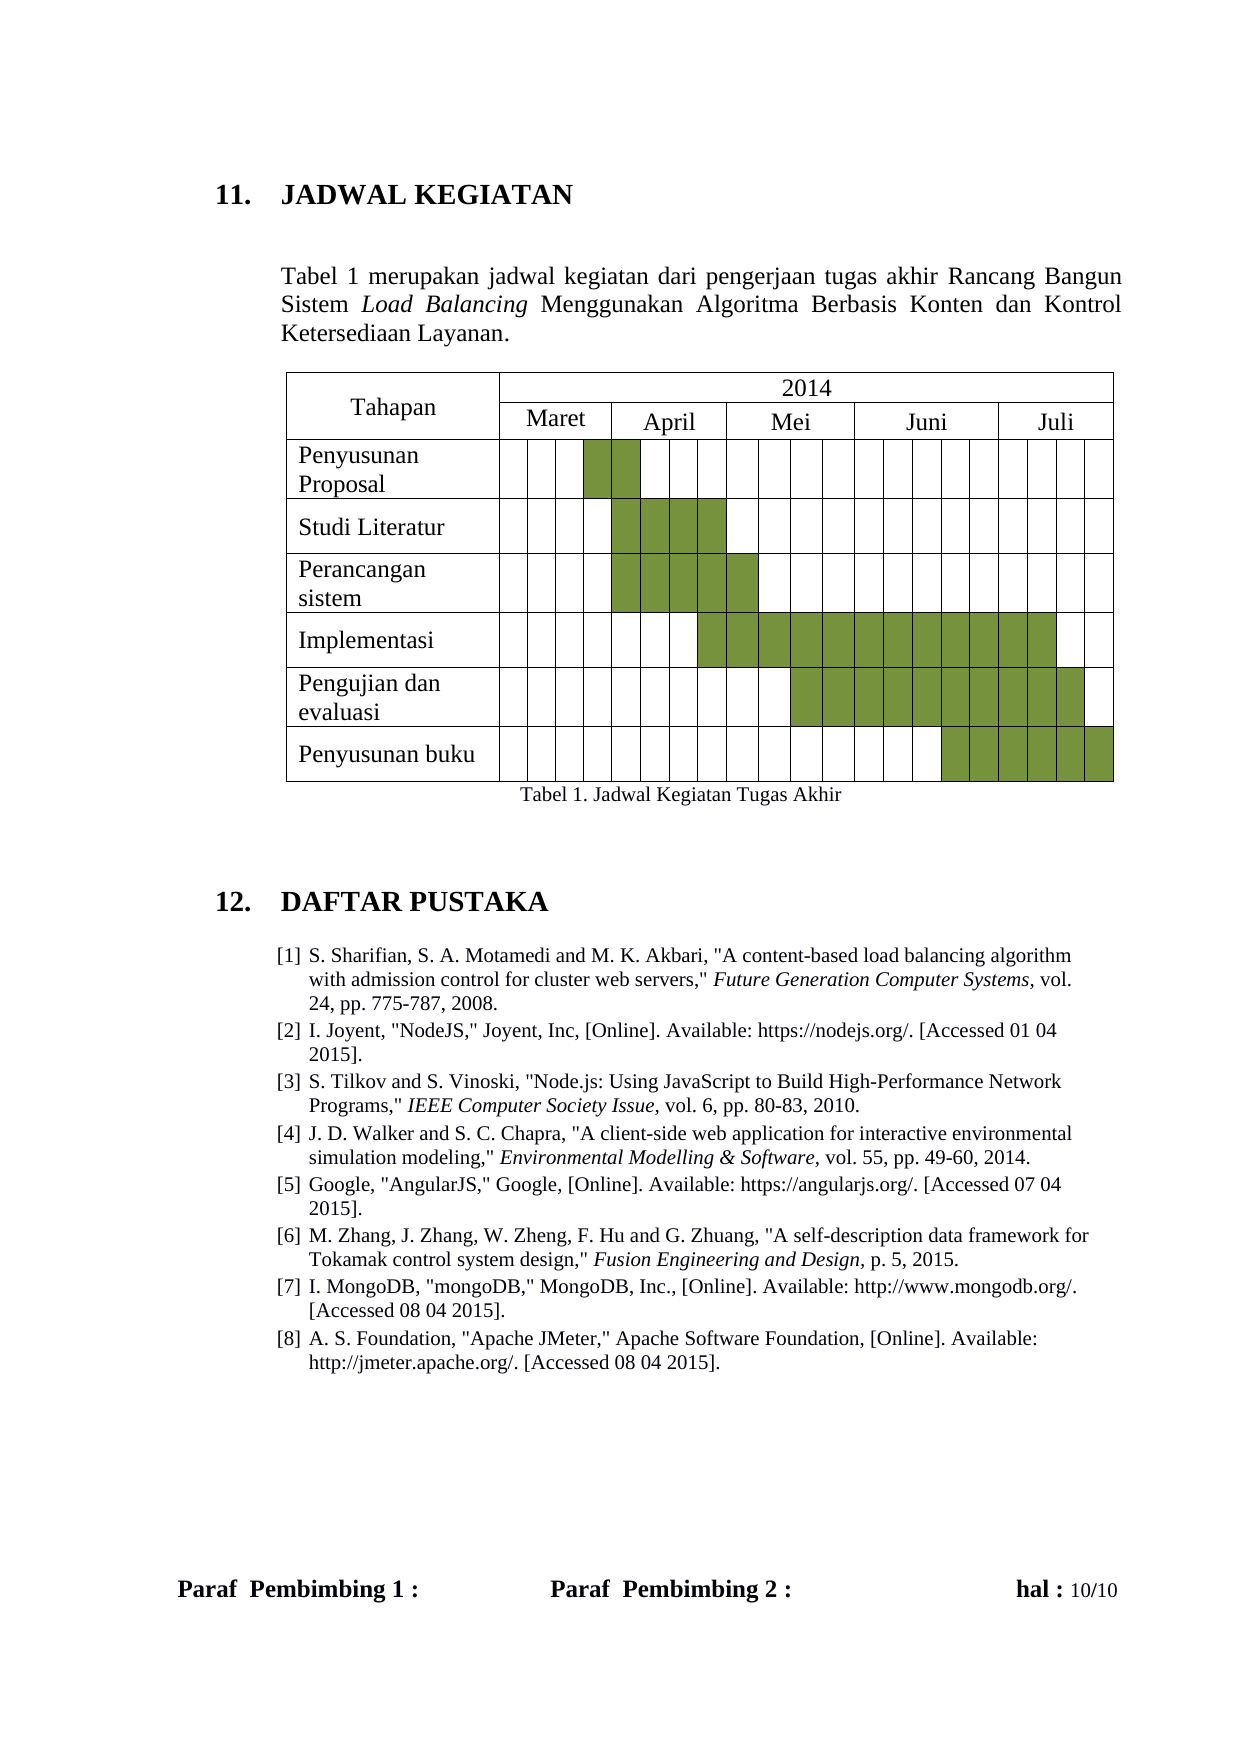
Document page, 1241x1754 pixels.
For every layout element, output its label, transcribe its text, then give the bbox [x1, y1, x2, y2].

table_cell [698, 499, 726, 553]
table_cell [584, 613, 611, 667]
table_cell [913, 440, 941, 498]
table_cell [4] [275, 1119, 307, 1170]
table_cell [913, 613, 941, 667]
table_cell [584, 727, 611, 781]
table_cell M. Zhang, J. Zhang, W. Zheng, F. Hu and G. Zhuang, "A self-description data framework for Tokamak control system design," Fusion Engineering and Design, p. 5, 2015. [307, 1221, 1097, 1273]
table_cell [612, 554, 640, 612]
table_cell J. D. Walker and S. C. Chapra, "A client-side web application for interactive environmental simulation modeling," Environmental Modelling & Software, vol. 55, pp. 49-60, 2014. [307, 1119, 1097, 1170]
table_cell [528, 499, 555, 553]
table_cell [584, 554, 611, 612]
table_cell [942, 554, 969, 612]
table_cell [999, 668, 1027, 726]
table_cell [670, 499, 697, 553]
table_cell [759, 613, 790, 667]
table_cell [1085, 554, 1113, 612]
table_header 2014 [500, 373, 1113, 402]
table_cell [528, 554, 555, 612]
table_cell [942, 668, 969, 726]
table_cell [3] [275, 1068, 307, 1119]
table_cell [999, 613, 1027, 667]
table_cell Implementasi [287, 613, 499, 667]
table_cell [759, 554, 790, 612]
table_cell [641, 499, 669, 553]
table_cell [556, 554, 583, 612]
table_cell [500, 668, 527, 726]
table_cell Pengujian dan evaluasi [287, 668, 499, 726]
table_cell [1028, 554, 1056, 612]
table_cell [884, 554, 912, 612]
table_cell [670, 727, 697, 781]
table_cell [1057, 440, 1084, 498]
table_cell [913, 499, 941, 553]
table_cell [727, 727, 758, 781]
table_cell [500, 613, 527, 667]
table_cell [612, 727, 640, 781]
table_cell [970, 554, 998, 612]
table_cell [970, 440, 998, 498]
table_cell [698, 440, 726, 498]
table_cell [1057, 499, 1084, 553]
table_cell [556, 727, 583, 781]
table_cell Google, "AngularJS," Google, [Online]. Available: https://angularjs.org/. [Accessed 07 04 2015]. [307, 1170, 1097, 1221]
table_cell [641, 727, 669, 781]
table_cell [970, 727, 998, 781]
table_cell [855, 668, 883, 726]
table_cell [1057, 727, 1084, 781]
table_cell [759, 668, 790, 726]
table_cell [612, 668, 640, 726]
table_cell [1057, 613, 1084, 667]
table_cell [556, 499, 583, 553]
table_cell [727, 613, 758, 667]
table_cell [791, 727, 822, 781]
table_cell [913, 727, 941, 781]
table_cell [528, 668, 555, 726]
table_cell [698, 613, 726, 667]
table_cell [641, 613, 669, 667]
table_cell [942, 440, 969, 498]
table_cell [612, 613, 640, 667]
table_cell [855, 554, 883, 612]
table_cell [1085, 499, 1113, 553]
table_cell [727, 668, 758, 726]
table_cell [999, 727, 1027, 781]
table_cell [1028, 499, 1056, 553]
table_cell S. Tilkov and S. Vinoski, "Node.js: Using JavaScript to Build High-Performance Network Programs," IEEE Computer Society Issue, vol. 6, pp. 80-83, 2010. [307, 1068, 1097, 1119]
table_header [1] [275, 941, 307, 1016]
table_cell [855, 613, 883, 667]
table_cell I. MongoDB, "mongoDB," MongoDB, Inc., [Online]. Available: http://www.mongodb.org/. [Accessed 08 04 2015]. [307, 1273, 1097, 1324]
table_cell [528, 613, 555, 667]
table_cell [2] [275, 1016, 307, 1068]
table_cell April [612, 403, 726, 439]
table_cell [913, 554, 941, 612]
table_cell [500, 440, 527, 498]
table_cell Juli [999, 403, 1113, 439]
table_cell [942, 727, 969, 781]
table_cell I. Joyent, "NodeJS," Joyent, Inc, [Online]. Available: https://nodejs.org/. [Accessed 01 04 2015]. [307, 1016, 1097, 1068]
table_cell [641, 668, 669, 726]
table_cell Maret [500, 403, 611, 439]
subtitle DAFTAR PUSTAKA [215, 884, 1122, 917]
table_cell [1085, 727, 1113, 781]
table_cell [791, 613, 822, 667]
table_cell [759, 440, 790, 498]
table_cell [698, 668, 726, 726]
table_cell [556, 440, 583, 498]
table_cell [584, 440, 611, 498]
table_cell [556, 668, 583, 726]
table_cell Penyusunan Proposal [287, 440, 499, 498]
subtitle JADWAL KEGIATAN [215, 177, 1122, 211]
table_cell [727, 554, 758, 612]
table_cell [884, 440, 912, 498]
table_cell [670, 440, 697, 498]
table_cell [855, 499, 883, 553]
table_cell [584, 499, 611, 553]
table_cell A. S. Foundation, "Apache JMeter," Apache Software Foundation, [Online]. Available: http://jmeter.apache.org/. [Accessed 08 04 2015]. [307, 1324, 1097, 1375]
table_cell [791, 554, 822, 612]
table_cell [612, 440, 640, 498]
table_cell [855, 440, 883, 498]
table_cell [884, 613, 912, 667]
table_cell [884, 727, 912, 781]
table_cell [670, 613, 697, 667]
subtitle Tabel 1 merupakan jadwal kegiatan dari pengerjaan tugas akhir Rancang Bangun Sistem Load Balancing Menggunakan Algoritma Berbasis Konten dan Kontrol Ketersediaan Layanan. [281, 261, 1122, 347]
table_cell [8] [275, 1324, 307, 1375]
table_cell [584, 668, 611, 726]
table_cell [999, 499, 1027, 553]
table_cell [698, 554, 726, 612]
table_cell [942, 499, 969, 553]
table_cell [884, 668, 912, 726]
table_cell [528, 727, 555, 781]
table_cell [1085, 440, 1113, 498]
table_cell [759, 499, 790, 553]
table_cell [970, 499, 998, 553]
table_cell [500, 727, 527, 781]
table_cell [641, 440, 669, 498]
table_cell [1028, 440, 1056, 498]
table_cell [823, 499, 854, 553]
table_cell [670, 554, 697, 612]
table_cell [5] [275, 1170, 307, 1221]
table_cell [500, 499, 527, 553]
table_cell [641, 554, 669, 612]
text Tabel 1. Jadwal Kegiatan Tugas Akhir [252, 782, 1109, 806]
table_cell Studi Literatur [287, 499, 499, 553]
table_cell [823, 727, 854, 781]
table_cell [1057, 554, 1084, 612]
table_cell [1085, 613, 1113, 667]
table_cell [855, 727, 883, 781]
table_cell [999, 554, 1027, 612]
table_cell [823, 668, 854, 726]
table_cell [670, 668, 697, 726]
table_header S. Sharifian, S. A. Motamedi and M. K. Akbari, "A content-based load balancing algorithm with admission control for cluster web servers," Future Generation Computer Systems, vol. 24, pp. 775-787, 2008. [307, 941, 1097, 1016]
table_cell [7] [275, 1273, 307, 1324]
table_cell [1028, 727, 1056, 781]
table_cell [1028, 668, 1056, 726]
table_cell [823, 613, 854, 667]
table_cell Juni [855, 403, 998, 439]
table_cell [1057, 668, 1084, 726]
table_cell [970, 668, 998, 726]
table_cell [970, 613, 998, 667]
table_cell [791, 440, 822, 498]
table_cell [727, 499, 758, 553]
table_cell [823, 440, 854, 498]
table_cell [727, 440, 758, 498]
table_cell [698, 727, 726, 781]
table_cell Perancangan sistem [287, 554, 499, 612]
table_cell [1085, 668, 1113, 726]
table_cell Penyusunan buku [287, 727, 499, 781]
table_cell [999, 440, 1027, 498]
table_cell [6] [275, 1221, 307, 1273]
table_cell [942, 613, 969, 667]
table_cell [528, 440, 555, 498]
table_cell [791, 499, 822, 553]
table_cell [884, 499, 912, 553]
table_cell [1028, 613, 1056, 667]
table_cell [791, 668, 822, 726]
table_cell [500, 554, 527, 612]
table_cell [612, 499, 640, 553]
table_cell [759, 727, 790, 781]
table_header Tahapan [287, 373, 499, 439]
table_cell Mei [727, 403, 854, 439]
table_cell [556, 613, 583, 667]
table_cell [913, 668, 941, 726]
table_cell [823, 554, 854, 612]
